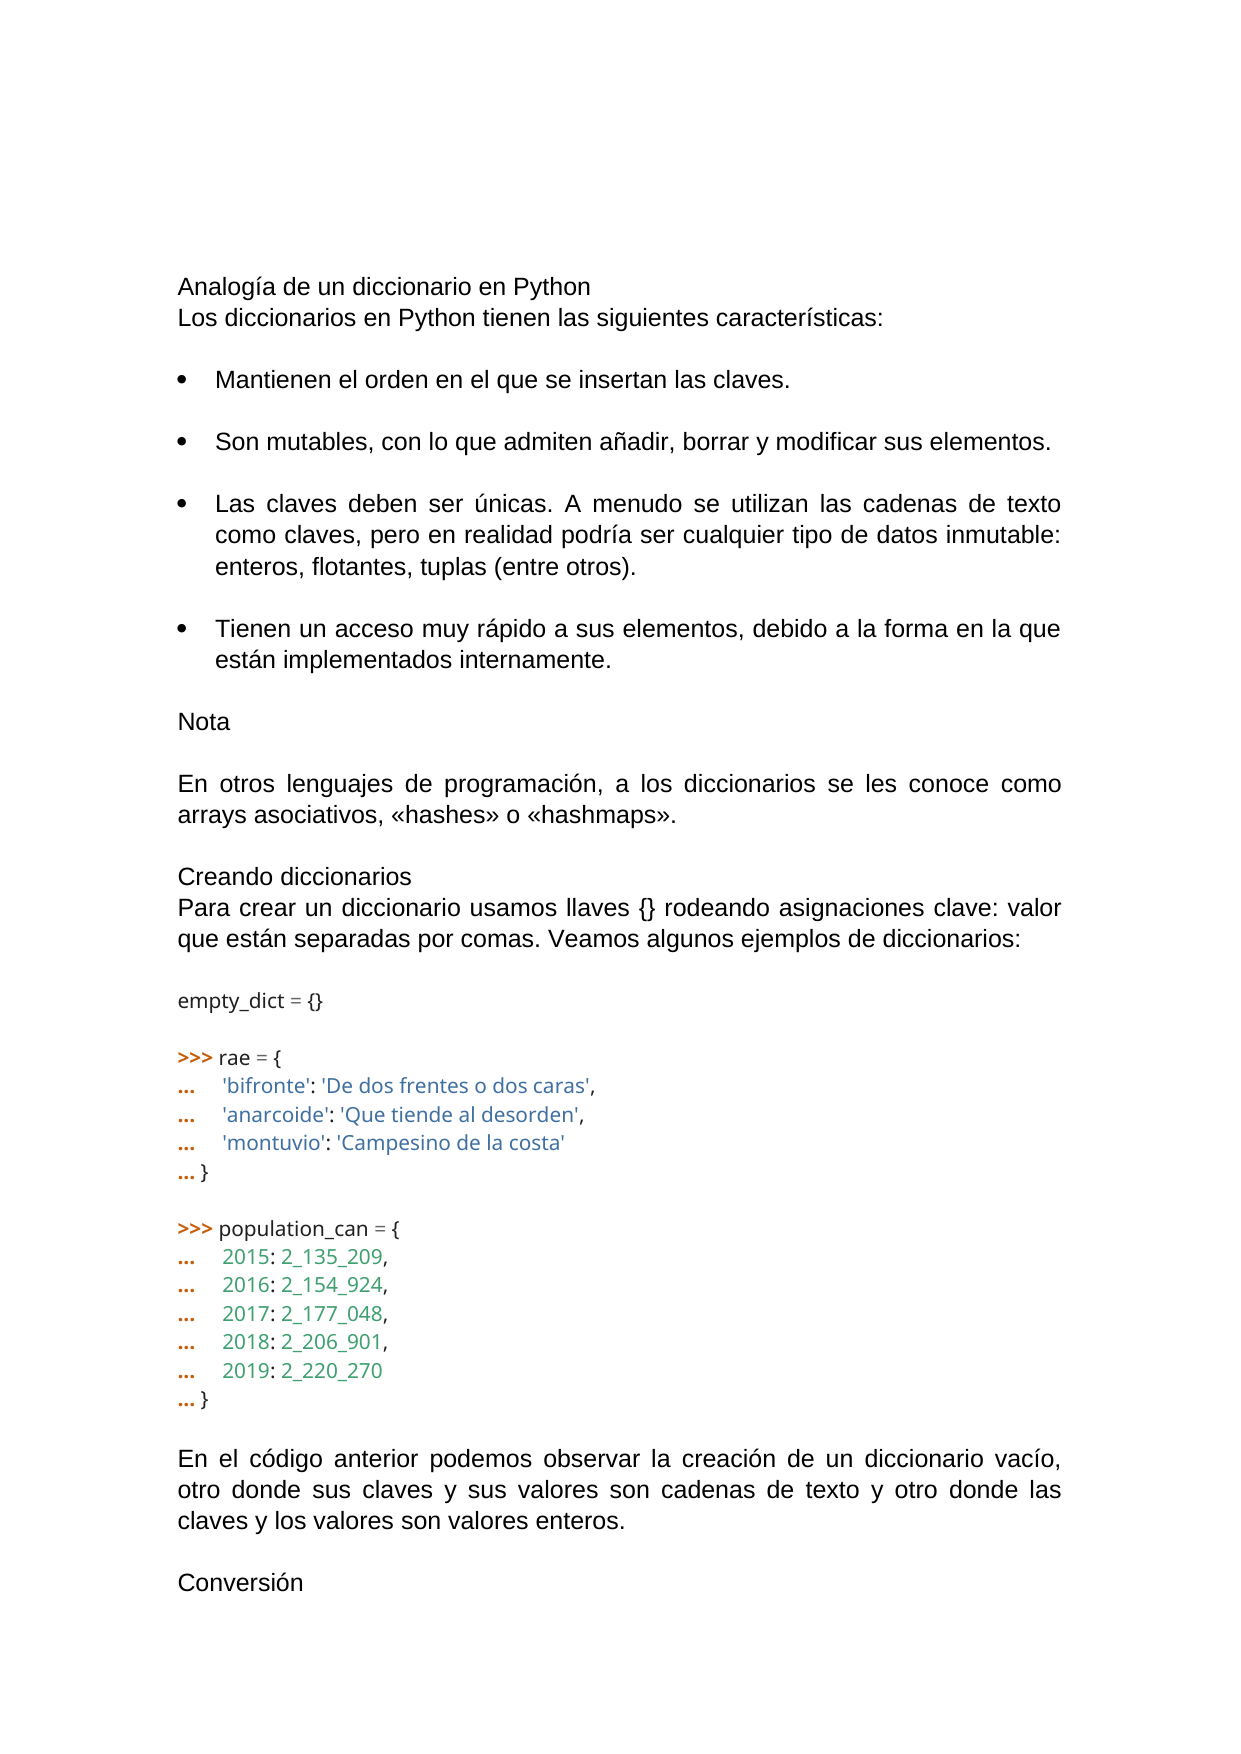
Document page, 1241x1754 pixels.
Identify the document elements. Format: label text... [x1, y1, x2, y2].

text ... 2018: 2_206_901, [177, 1327, 1063, 1356]
text ... 2017: 2_177_048, [177, 1299, 1063, 1327]
text ... } [177, 1157, 1063, 1185]
text Conversión [177, 1568, 1063, 1597]
list Mantienen el orden en el que se insertan las claves. [177, 365, 1063, 394]
text Los diccionarios en Python tienen las siguientes características: [177, 303, 1063, 332]
text ... 2015: 2_135_209, [177, 1242, 1063, 1271]
text Nota [177, 707, 1063, 736]
text Analogía de un diccionario en Python [177, 272, 1063, 301]
text En otros lenguajes de programación, a los diccionarios se les conoce como arrays asociativos, «hashes» o «hashmaps». [177, 769, 1063, 829]
text ... } [177, 1384, 1063, 1413]
list Son mutables, con lo que admiten añadir, borrar y modificar sus elementos. [177, 427, 1063, 456]
text ... 'bifronte': 'De dos frentes o dos caras', [177, 1071, 1063, 1100]
text ... 2016: 2_154_924, [177, 1271, 1063, 1299]
text ... 'anarcoide': 'Que tiende al desorden', [177, 1100, 1063, 1128]
text ... 2019: 2_220_270 [177, 1356, 1063, 1384]
text En el código anterior podemos observar la creación de un diccionario vacío, otro donde sus claves y sus valores son cadenas de texto y otro donde las claves y los valores son valores enteros. [177, 1444, 1063, 1534]
text ... 'montuvio': 'Campesino de la costa' [177, 1128, 1063, 1157]
list Las claves deben ser únicas. A menudo se utilizan las cadenas de texto como claves, pero en realidad podría ser cualquier tipo de datos inmutable: enteros, flotantes, tuplas (entre otros). [177, 489, 1063, 580]
text >>> rae = { [177, 1043, 1063, 1071]
text Para crear un diccionario usamos llaves {} rodeando asignaciones clave: valor que están separadas por comas. Veamos algunos ejemplos de diccionarios: [177, 893, 1063, 953]
text empty_dict = {} [177, 986, 1063, 1014]
list Tienen un acceso muy rápido a sus elementos, debido a la forma en la que están implementados internamente. [177, 613, 1063, 673]
text Creando diccionarios [177, 862, 1063, 891]
text >>> population_can = { [177, 1214, 1063, 1242]
